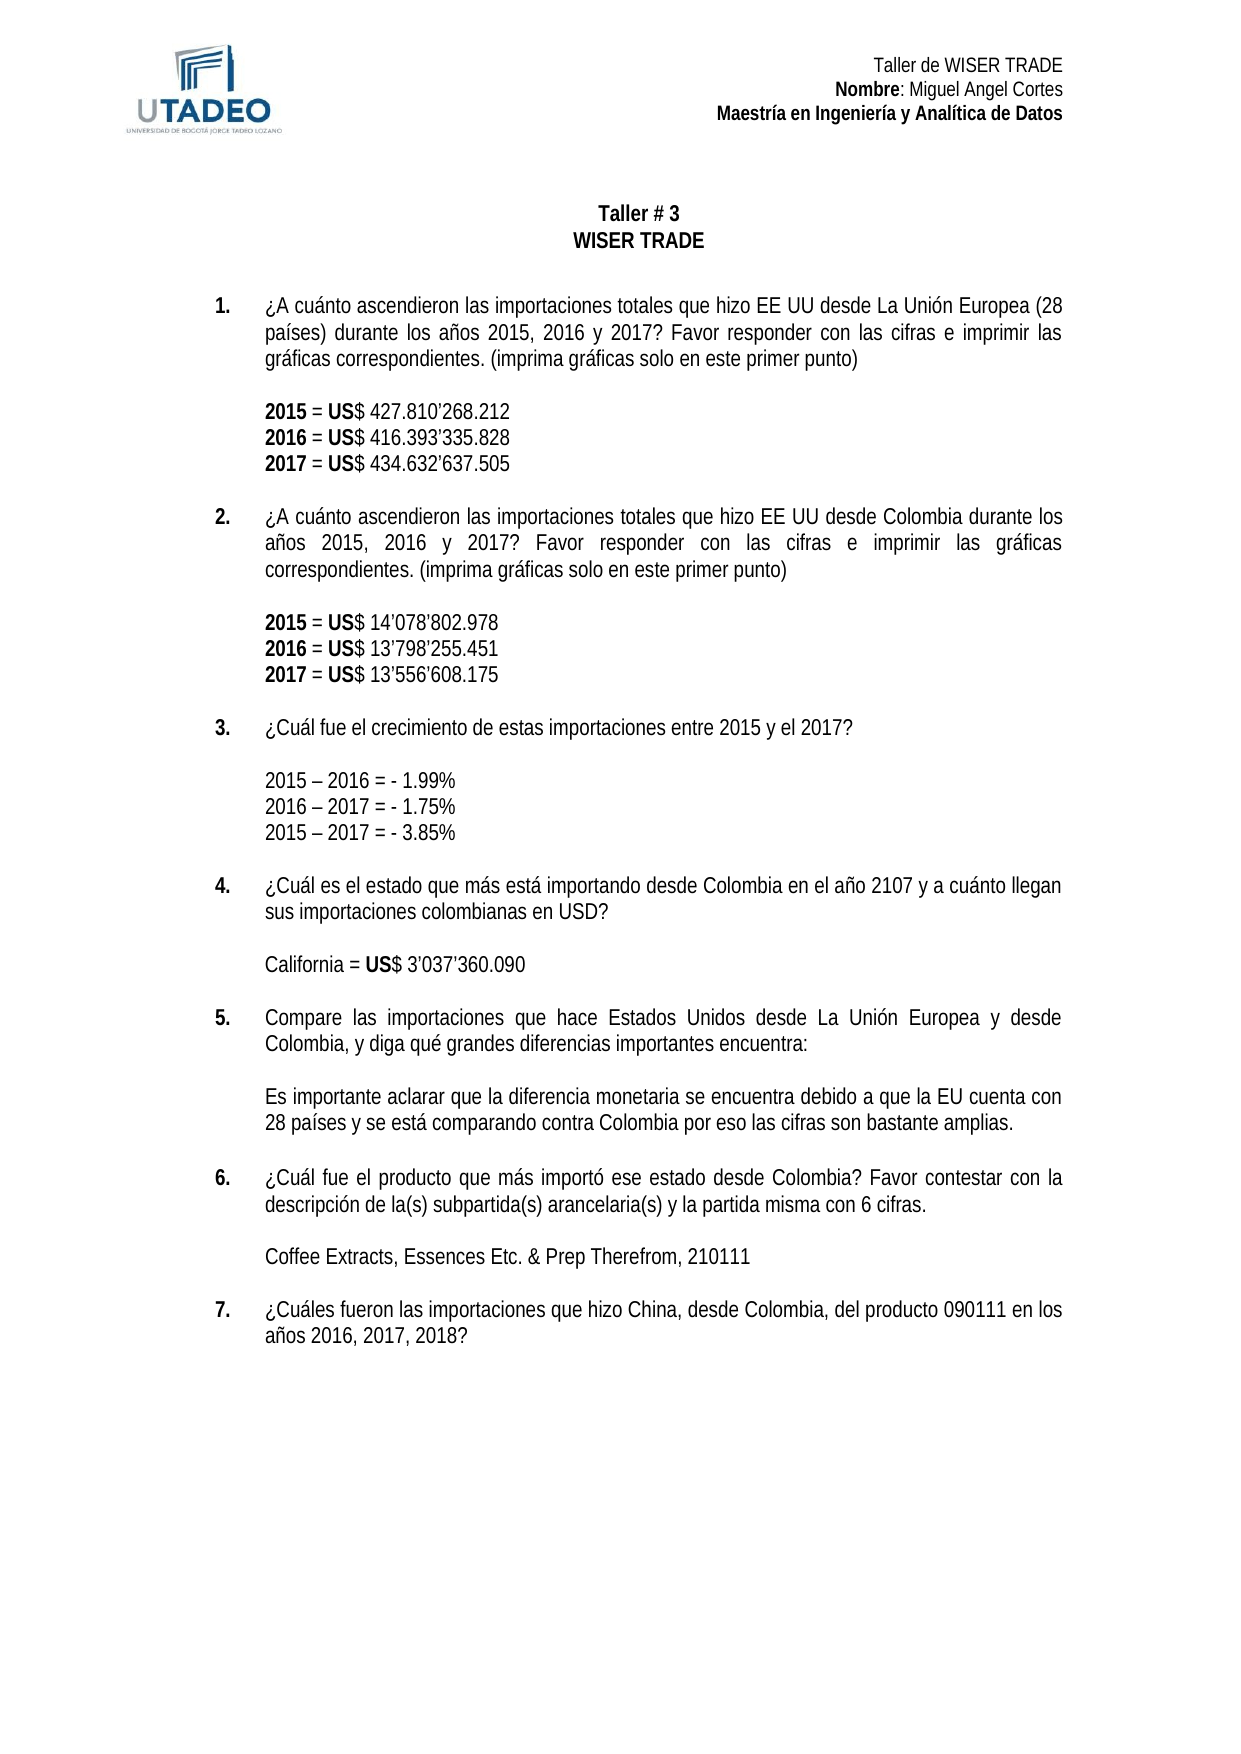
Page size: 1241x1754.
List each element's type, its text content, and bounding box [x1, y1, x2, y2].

list ¿Cuál es el estado que más está importando desde Colombia en el año 2107 y a cuánto llegan sus importaciones colombianas en USD? [215, 872, 1063, 925]
text Taller # 3 [215, 200, 1063, 227]
text 2017 = US$ 434.632’637.505 [265, 450, 1063, 477]
text 2015 = US$ 14’078’802.978 [265, 608, 1063, 635]
text Coffee Extracts, Essences Etc. & Prep Therefrom, 210111 [265, 1243, 1063, 1270]
text 2015 = US$ 427.810’268.212 [265, 398, 1063, 424]
list ¿A cuánto ascendieron las importaciones totales que hizo EE UU desde La Unión Europea (28 países) durante los años 2015, 2016 y 2017? Favor responder con las cifras e imprimir las gráficas correspondientes. (imprima gráficas solo en este primer punto) [215, 292, 1063, 371]
list ¿Cuál fue el crecimiento de estas importaciones entre 2015 y el 2017? [215, 714, 1063, 740]
picture [111, 31, 297, 148]
text WISER TRADE [215, 227, 1063, 253]
text Es importante aclarar que la diferencia monetaria se encuentra debido a que la EU cuenta con 28 países y se está comparando contra Colombia por eso las cifras son bastante amplias. [265, 1083, 1063, 1136]
text California = US$ 3’037’360.090 [264, 951, 1063, 977]
list Compare las importaciones que hace Estados Unidos desde La Unión Europea y desde Colombia, y diga qué grandes diferencias importantes encuentra: [215, 1004, 1063, 1056]
text 2016 = US$ 13’798’255.451 [265, 635, 1063, 661]
list ¿Cuál fue el producto que más importó ese estado desde Colombia? Favor contestar con la descripción de la(s) subpartida(s) arancelaria(s) y la partida misma con 6 cifras. [215, 1164, 1063, 1217]
text 2016 – 2017 = - 1.75% [265, 793, 1063, 819]
list ¿A cuánto ascendieron las importaciones totales que hizo EE UU desde Colombia durante los años 2015, 2016 y 2017? Favor responder con las cifras e imprimir las gráficas correspondientes. (imprima gráficas solo en este primer punto) [215, 503, 1063, 582]
text 2016 = US$ 416.393’335.828 [265, 424, 1063, 450]
text 2017 = US$ 13’556’608.175 [265, 661, 1063, 687]
list ¿Cuáles fueron las importaciones que hizo China, desde Colombia, del producto 090111 en los años 2016, 2017, 2018? [215, 1296, 1063, 1349]
text 2015 – 2016 = - 1.99% [265, 767, 1063, 793]
text 2015 – 2017 = - 3.85% [265, 819, 1063, 846]
